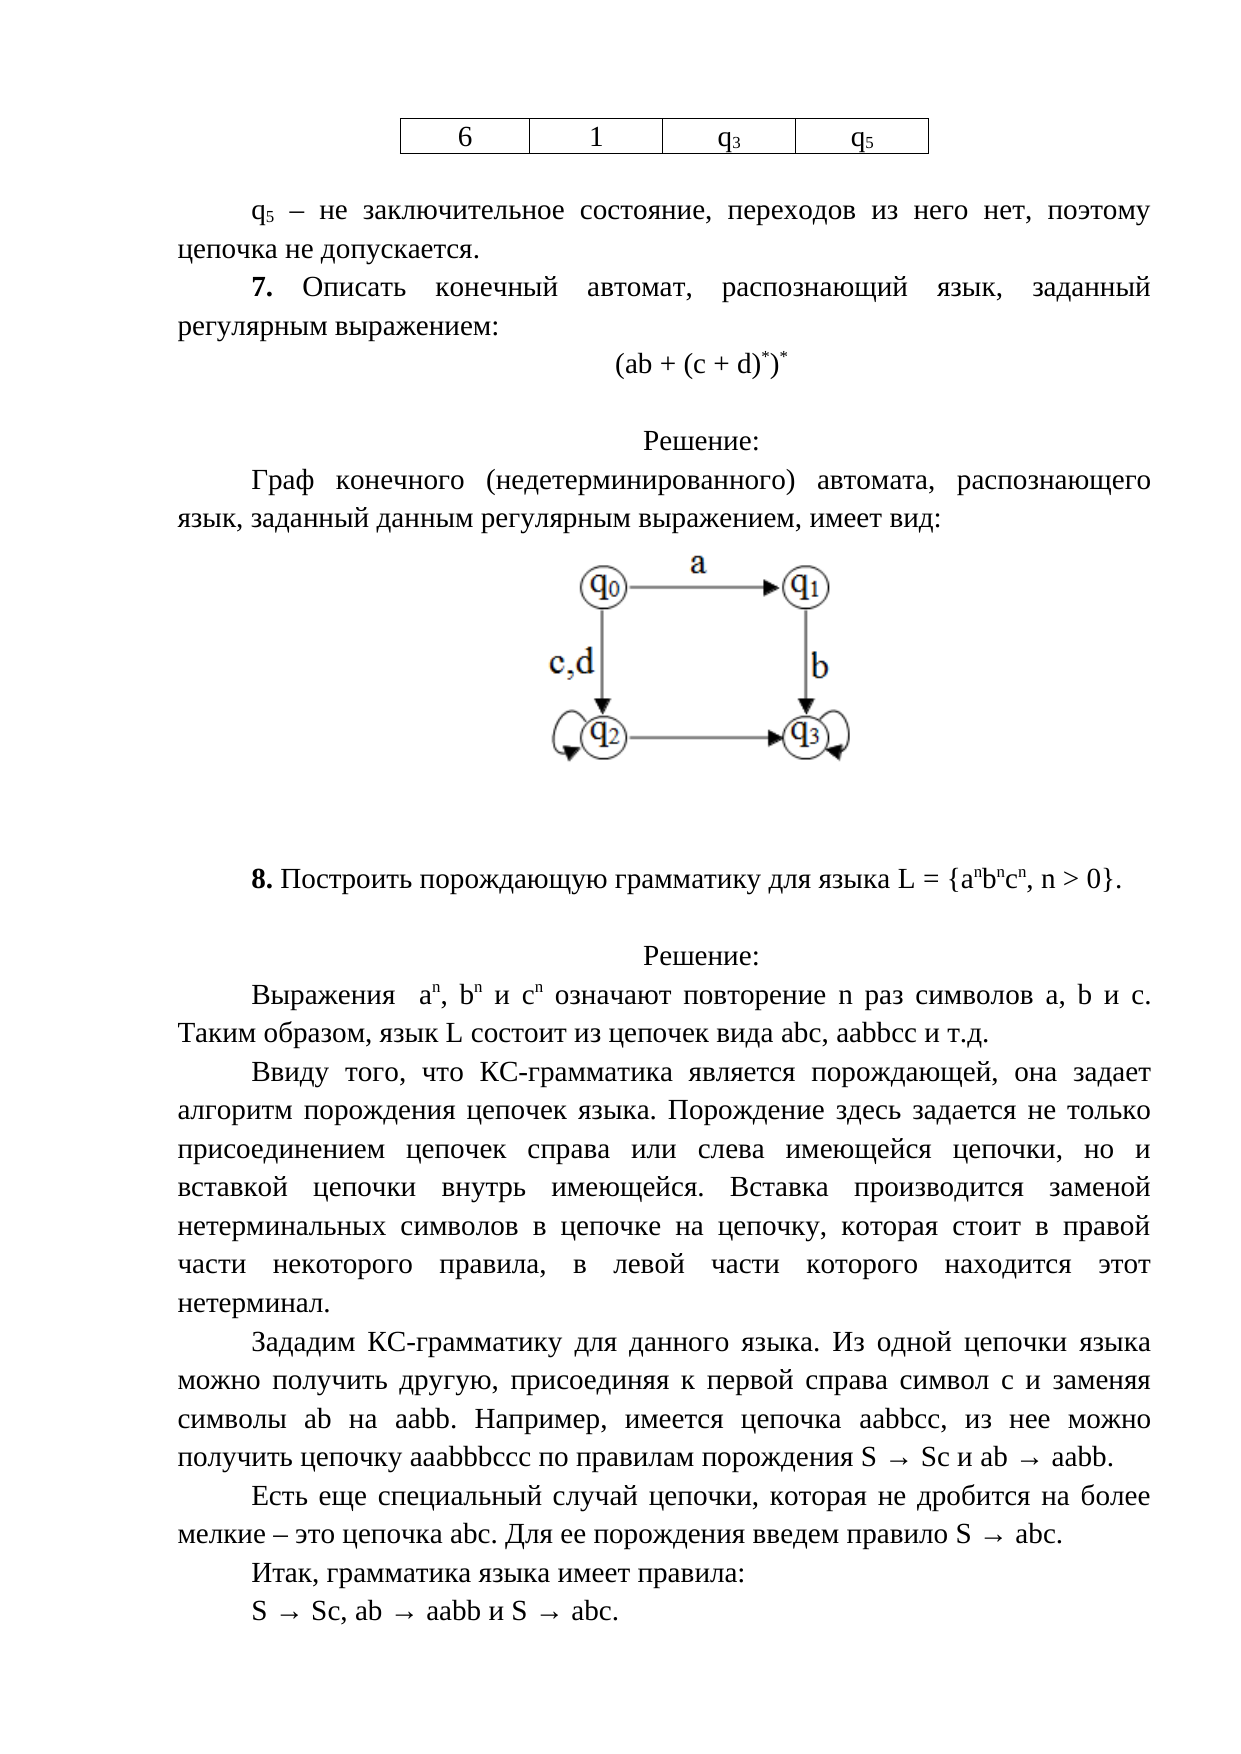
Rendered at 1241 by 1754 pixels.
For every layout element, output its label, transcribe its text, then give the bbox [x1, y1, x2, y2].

text Есть еще специальный случай цепочки, которая не дробится на более мелкие – это цепочка аbс. Для ее порождения введем правило S → abс. [177, 1478, 1152, 1550]
text 8. Построить порождающую грамматику для языка L = {anbnсn, n > 0}. [177, 861, 1152, 895]
table_cell q3 [663, 119, 795, 153]
text Зададим КС-грамматику для данного языка. Из одной цепочки языка можно получить другую, присоединяя к первой справа символ с и заменяя символы ab на aabb. Например, имеется цепочка aabbcc, из нее можно получить цепочку aaаbbbccс по правилам порождения S → Sс и ab → aabb. [177, 1324, 1152, 1473]
table_cell 6 [401, 119, 529, 153]
text Решение: [177, 423, 1152, 457]
text (ab + (c + d)*)* [177, 346, 1152, 380]
text Ввиду того, что КС-грамматика является порождающей, она задает алгоритм порождения цепочек языка. Порождение здесь задается не только присоединением цепочек справа или слева имеющейся цепочки, но и вставкой цепочки внутрь имеющейся. Вставка производится заменой нетерминальных символов в цепочке на цепочку, которая стоит в правой части некоторого правила, в левой части которого находится этот нетерминал. [177, 1054, 1152, 1319]
text Итак, грамматика языка имеет правила: [177, 1555, 1152, 1588]
table_cell 1 [530, 119, 662, 153]
text q5 – не заключительное состояние, переходов из него нет, поэтому цепочка не допускается. [177, 192, 1152, 264]
text S → Sс, ab → aabb и S → abс. [177, 1593, 1152, 1627]
text 7. Описать конечный автомат, распознающий язык, заданный регулярным выражением: [177, 269, 1152, 341]
text Выражения an, bn и сn означают повторение n раз символов a, b и с. Таким образом, язык L состоит из цепочек вида abc, aabbcc и т.д. [177, 977, 1152, 1049]
text Граф конечного (недетерминированного) автомата, распознающего язык, заданный данным регулярным выражением, имеет вид: [177, 462, 1152, 534]
picture [538, 539, 864, 777]
table_cell q5 [796, 119, 928, 153]
text Решение: [177, 938, 1152, 972]
